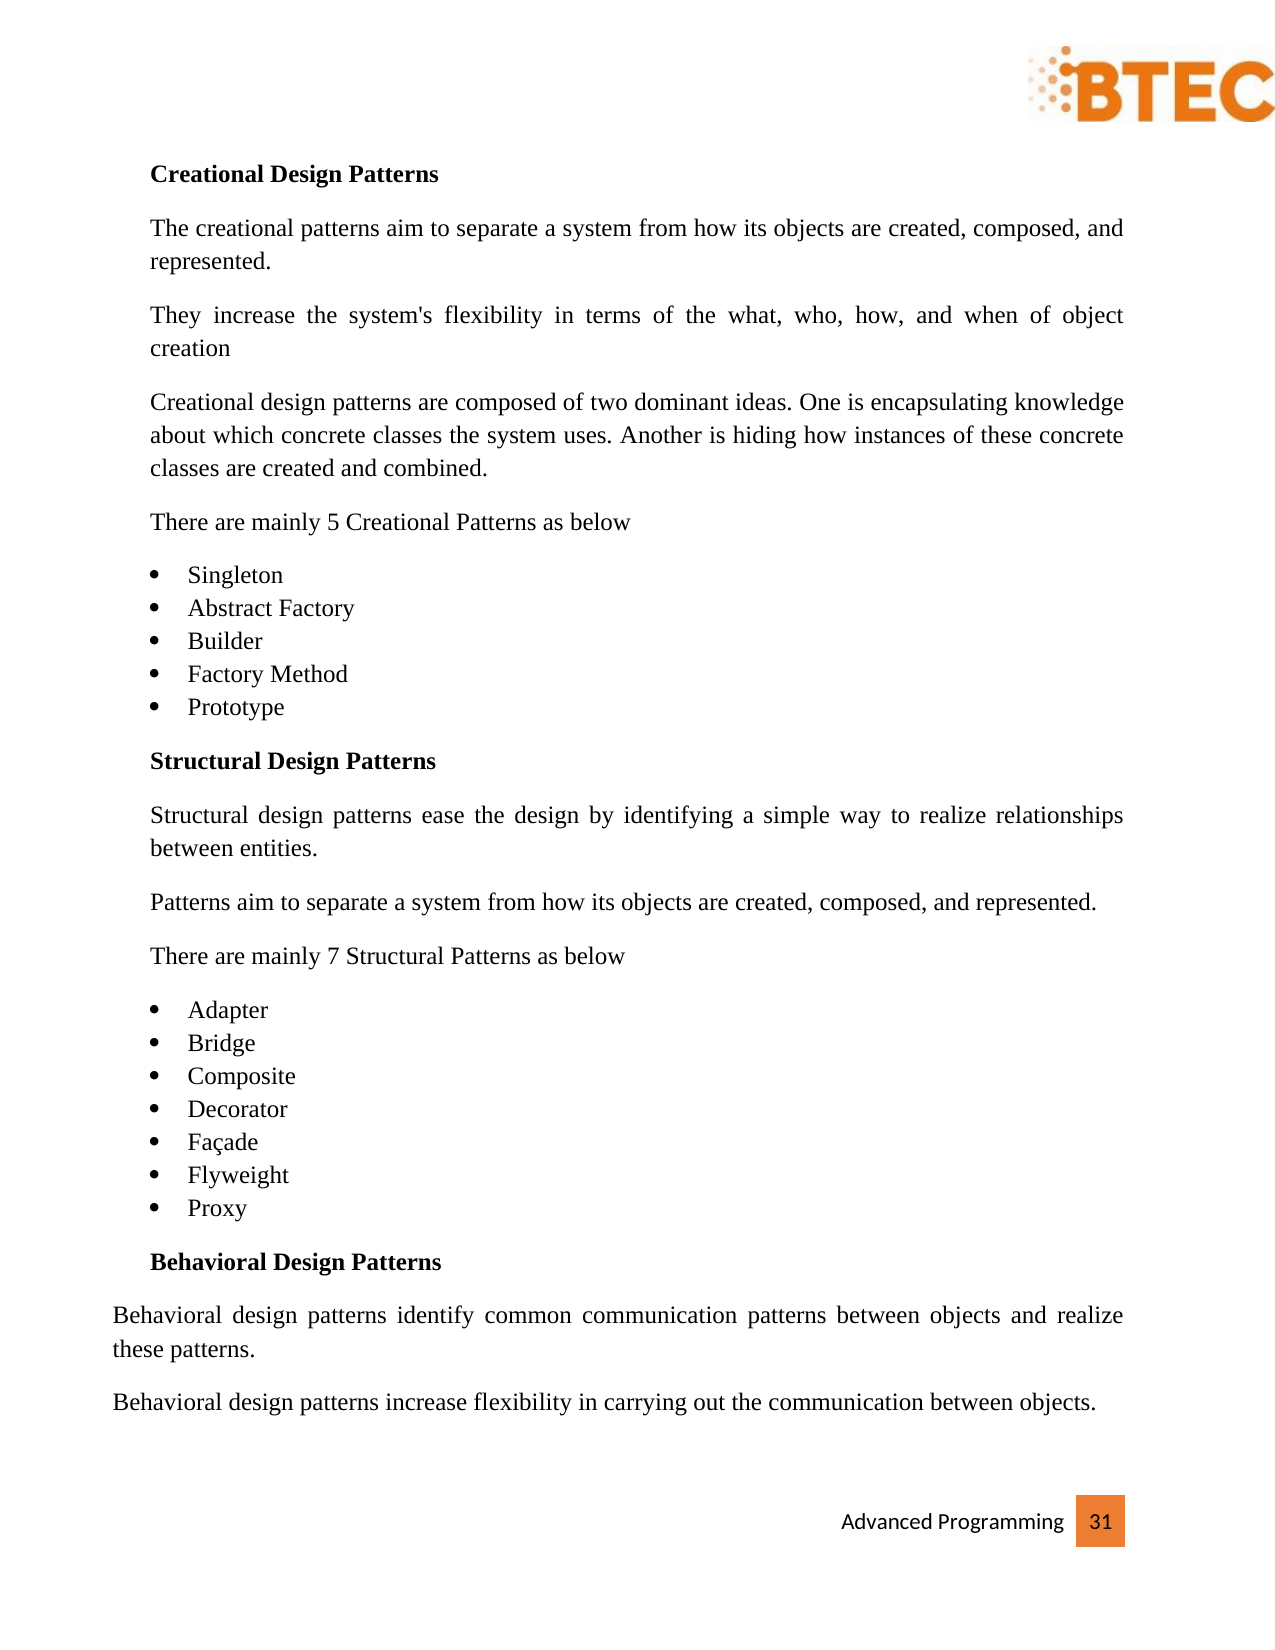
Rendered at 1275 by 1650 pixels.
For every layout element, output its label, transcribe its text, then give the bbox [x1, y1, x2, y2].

list Adapter [150, 995, 1125, 1023]
list Abstract Factory [150, 593, 1125, 622]
text The creational patterns aim to separate a system from how its objects are created, composed, and represented. [150, 213, 1125, 275]
list Factory Method [150, 659, 1125, 688]
text They increase the system's flexibility in terms of the what, who, how, and when of object creation [150, 300, 1125, 362]
text Structural Design Patterns [150, 746, 1125, 775]
list Proxy [150, 1193, 1125, 1222]
text Behavioral design patterns identify common communication patterns between objects and realize these patterns. [112, 1301, 1125, 1362]
list Builder [150, 626, 1125, 655]
list Decorator [150, 1094, 1125, 1123]
text Creational Design Patterns [150, 159, 1125, 188]
list Bridge [150, 1028, 1125, 1057]
list Composite [150, 1061, 1125, 1089]
list Prototype [150, 692, 1125, 721]
text Patterns aim to separate a system from how its objects are created, composed, and represented. [150, 887, 1125, 916]
text Behavioral design patterns increase flexibility in carrying out the communication between objects. [112, 1387, 1125, 1416]
text Creational design patterns are composed of two dominant ideas. One is encapsulating knowledge about which concrete classes the system uses. Another is hiding how instances of these concrete classes are created and combined. [150, 387, 1125, 481]
picture [1028, 46, 1275, 122]
text Structural design patterns ease the design by identifying a simple way to realize relationships between entities. [150, 800, 1125, 862]
list Façade [150, 1127, 1125, 1156]
text Behavioral Design Patterns [150, 1247, 1125, 1276]
text There are mainly 5 Creational Patterns as below [150, 507, 1125, 535]
list Singleton [150, 560, 1125, 589]
text There are mainly 7 Structural Patterns as below [150, 941, 1125, 970]
list Flyweight [150, 1160, 1125, 1189]
